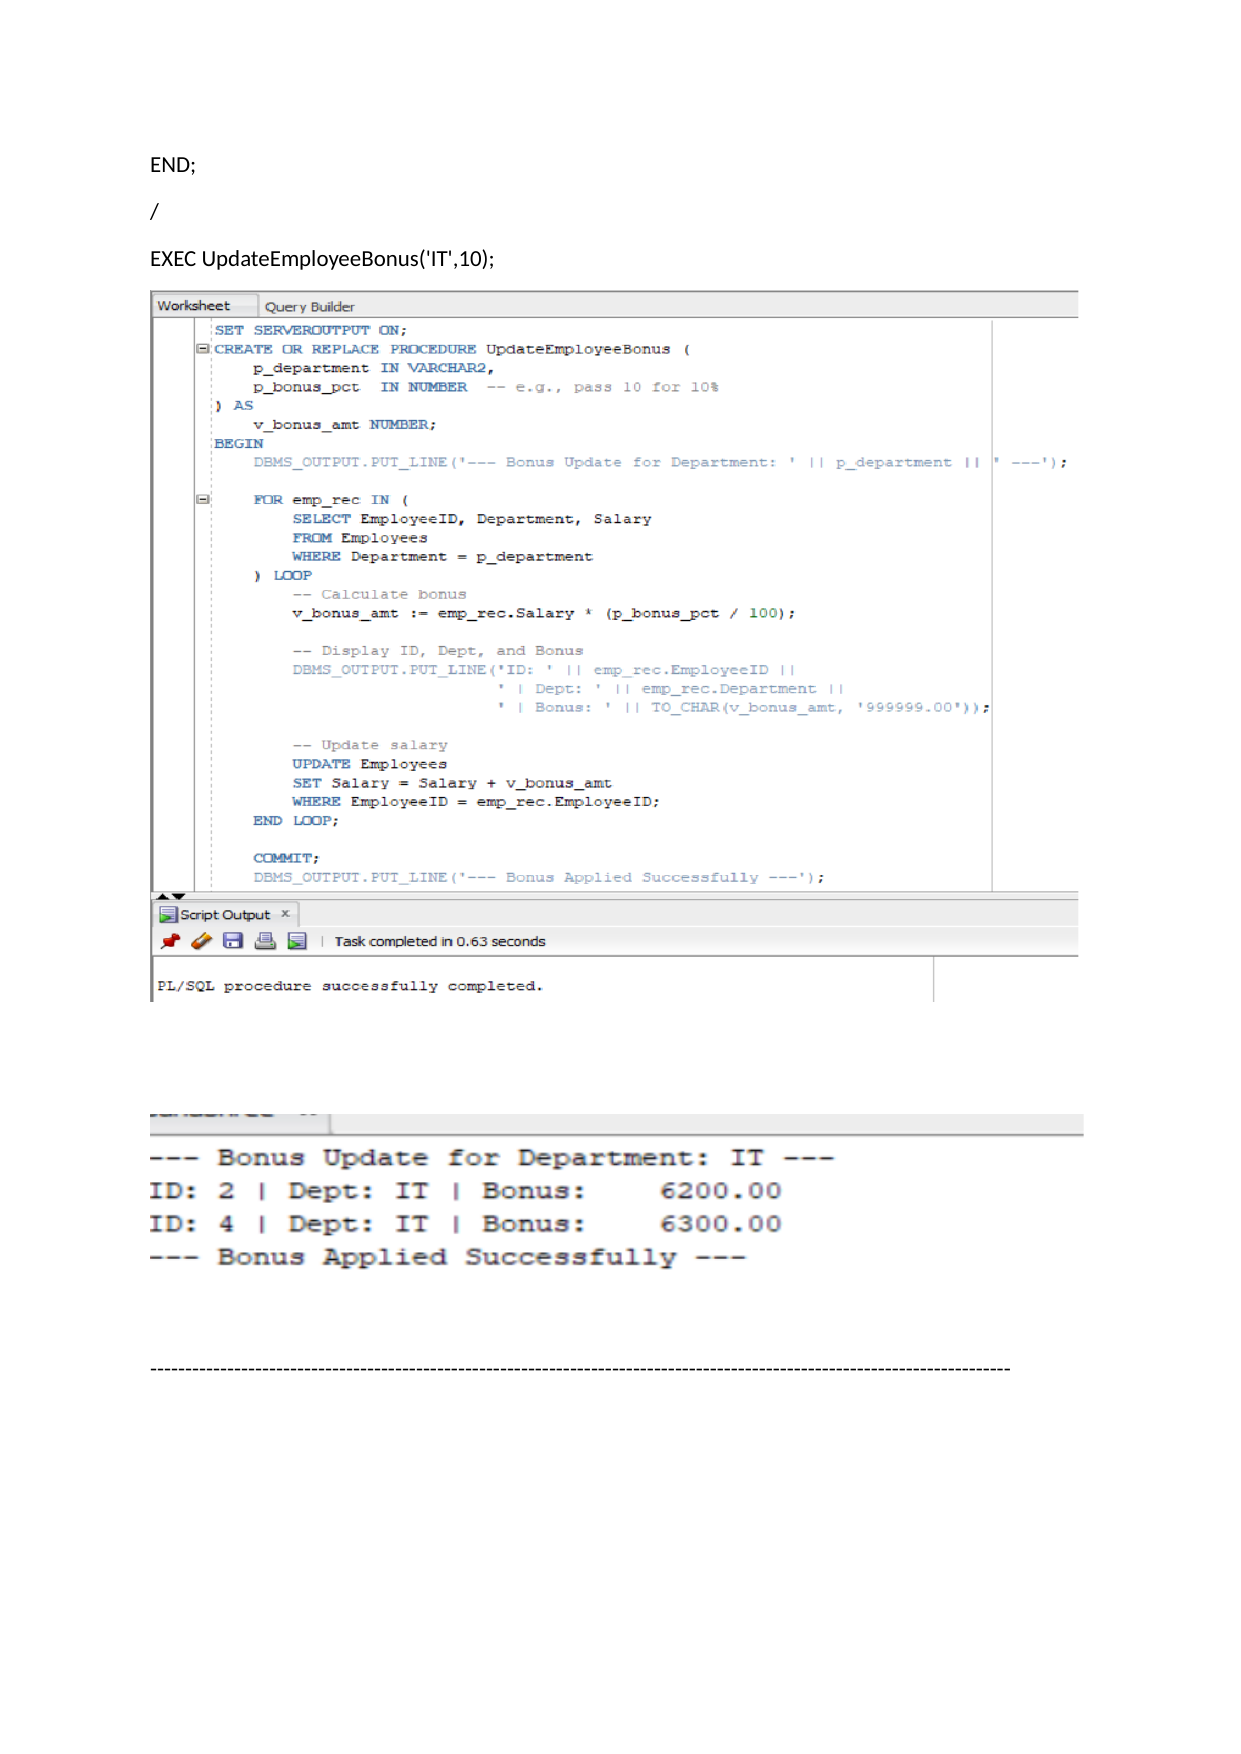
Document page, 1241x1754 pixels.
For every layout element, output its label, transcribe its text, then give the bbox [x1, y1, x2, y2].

text EXEC UpdateEmployeeBonus('IT',10); [150, 244, 1090, 272]
text / [150, 197, 1090, 225]
picture [150, 1114, 1084, 1336]
text END; [150, 150, 1090, 178]
picture [150, 290, 1079, 1002]
text --------------------------------------------------------------------------------------------------------------------------- [150, 1354, 1090, 1382]
